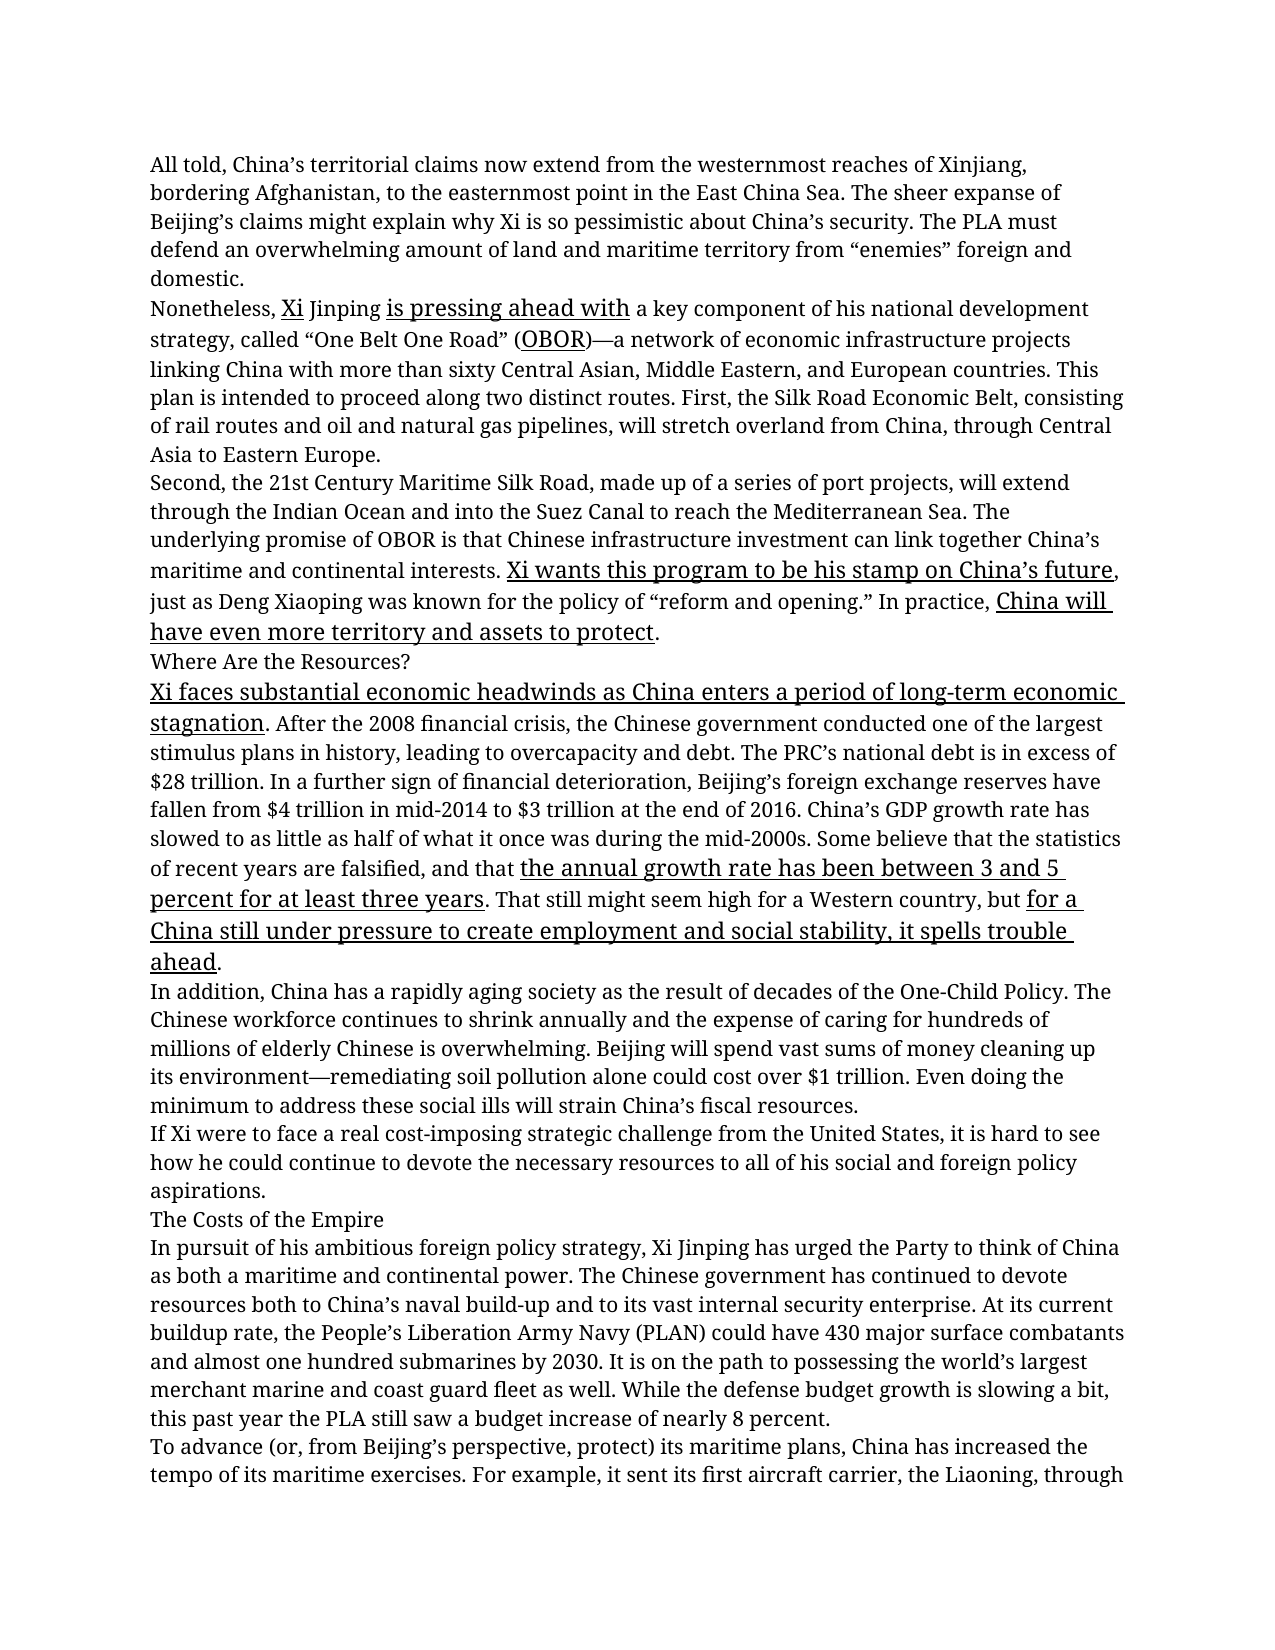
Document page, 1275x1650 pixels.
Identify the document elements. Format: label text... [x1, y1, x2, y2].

text Xi faces substantial economic headwinds as China enters a period of long-term economic stagnation. After the 2008 financial crisis, the Chinese government conducted one of the largest stimulus plans in history, leading to overcapacity and debt. The PRC’s national debt is in excess of $28 trillion. In a further sign of financial deterioration, Beijing’s foreign exchange reserves have fallen from $4 trillion in mid-2014 to $3 trillion at the end of 2016. China’s GDP growth rate has slowed to as little as half of what it once was during the mid-2000s. Some believe that the statistics of recent years are falsified, and that the annual growth rate has been between 3 and 5 percent for at least three years. That still might seem high for a Western country, but for a China still under pressure to create employment and social stability, it spells trouble ahead. [150, 704, 1125, 977]
text The Costs of the Empire [150, 1205, 1125, 1233]
text If Xi were to face a real cost-imposing strategic challenge from the United States, it is hard to see how he could continue to devote the necessary resources to all of his social and foreign policy aspirations. [150, 1119, 1125, 1205]
text Nonetheless, Xi Jinping is pressing ahead with a key component of his national development strategy, called “One Belt One Road” (OBOR)—a network of economic infrastructure projects linking China with more than sixty Central Asian, Middle Eastern, and European countries. This plan is intended to proceed along two distinct routes. First, the Silk Road Economic Belt, consisting of rail routes and oil and natural gas pipelines, will stretch overland from China, through Central Asia to Eastern Europe. [150, 292, 1125, 468]
text In pursuit of his ambitious foreign policy strategy, Xi Jinping has urged the Party to think of China as both a maritime and continental power. The Chinese government has continued to devote resources both to China’s naval build-up and to its vast internal security enterprise. At its current buildup rate, the People’s Liberation Army Navy (PLAN) could have 430 major surface combatants and almost one hundred submarines by 2030. It is on the path to possessing the world’s largest merchant marine and coast guard fleet as well. While the defense budget growth is slowing a bit, this past year the PLA still saw a budget increase of nearly 8 percent. [150, 1233, 1125, 1432]
text Where Are the Resources? [150, 647, 1125, 676]
text Second, the 21st Century Maritime Silk Road, made up of a series of port projects, will extend through the Indian Ocean and into the Suez Canal to reach the Mediterranean Sea. The underlying promise of OBOR is that Chinese infrastructure investment can link together China’s maritime and continental interests. Xi wants this program to be his stamp on China’s future, just as Deng Xiaoping was known for the policy of “reform and opening.” In practice, China will have even more territory and assets to protect. [150, 468, 1125, 647]
text In addition, China has a rapidly aging society as the result of decades of the One-Child Policy. The Chinese workforce continues to shrink annually and the expense of caring for hundreds of millions of elderly Chinese is overwhelming. Beijing will spend vast sums of money cleaning up its environment—remediating soil pollution alone could cost over $1 trillion. Even doing the minimum to address these social ills will strain China’s fiscal resources. [150, 977, 1125, 1119]
text All told, China’s territorial claims now extend from the westernmost reaches of Xinjiang, bordering Afghanistan, to the easternmost point in the East China Sea. The sheer expanse of Beijing’s claims might explain why Xi is so pessimistic about China’s security. The PLA must defend an overwhelming amount of land and maritime territory from “enemies” foreign and domestic. [150, 150, 1125, 292]
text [150, 1432, 1125, 1489]
